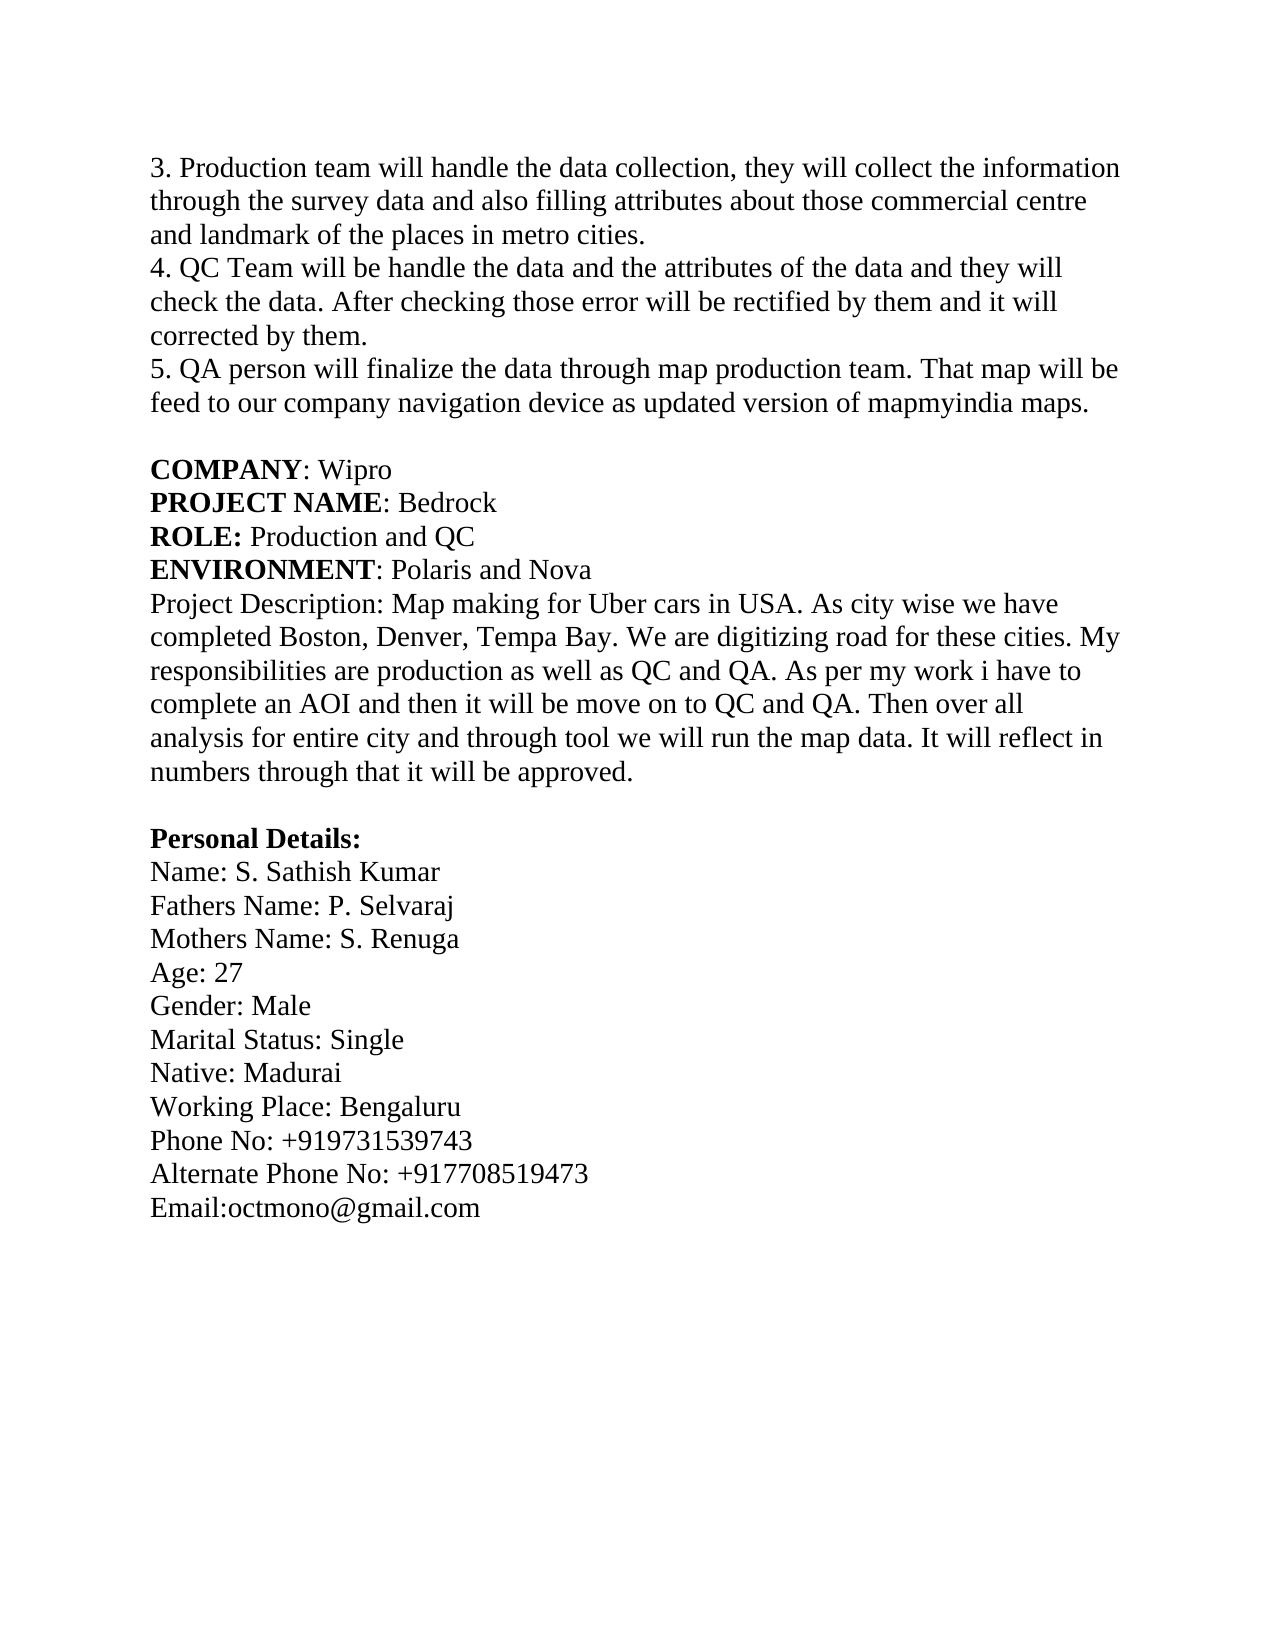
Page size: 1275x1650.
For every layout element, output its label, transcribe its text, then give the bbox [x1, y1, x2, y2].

text Name: S. Sathish Kumar [150, 854, 1125, 888]
text Working Place: Bengaluru [150, 1089, 1125, 1123]
text Personal Details: [150, 821, 1125, 854]
text ENVIRONMENT: Polaris and Nova [150, 552, 1125, 586]
text Marital Status: Single [150, 1022, 1125, 1056]
text Fathers Name: P. Selvaraj [150, 888, 1125, 921]
text Gender: Male [150, 988, 1125, 1022]
text Mothers Name: S. Renuga [150, 921, 1125, 955]
text Phone No: +919731539743 [150, 1123, 1125, 1156]
text PROJECT NAME: Bedrock [150, 485, 1125, 519]
text 4. QC Team will be handle the data and the attributes of the data and they will check the data. After checking those error will be rectified by them and it will corrected by them. [150, 251, 1125, 351]
text 5. QA person will finalize the data through map production team. That map will be feed to our company navigation device as updated version of mapmyindia maps. [150, 351, 1125, 418]
text 3. Production team will handle the data collection, they will collect the information through the survey data and also filling attributes about those commercial centre and landmark of the places in metro cities. [150, 150, 1125, 251]
text Email:octmono@gmail.com [150, 1190, 1125, 1223]
text COMPANY: Wipro [150, 452, 1125, 485]
text Alternate Phone No: +917708519473 [150, 1156, 1125, 1190]
text ROLE: Production and QC [150, 519, 1125, 552]
text Age: 27 [150, 955, 1125, 988]
text Native: Madurai [150, 1056, 1125, 1089]
text Project Description: Map making for Uber cars in USA. As city wise we have completed Boston, Denver, Tempa Bay. We are digitizing road for these cities. My responsibilities are production as well as QC and QA. As per my work i have to complete an AOI and then it will be move on to QC and QA. Then over all analysis for entire city and through tool we will run the map data. It will reflect in numbers through that it will be approved. [150, 586, 1125, 787]
